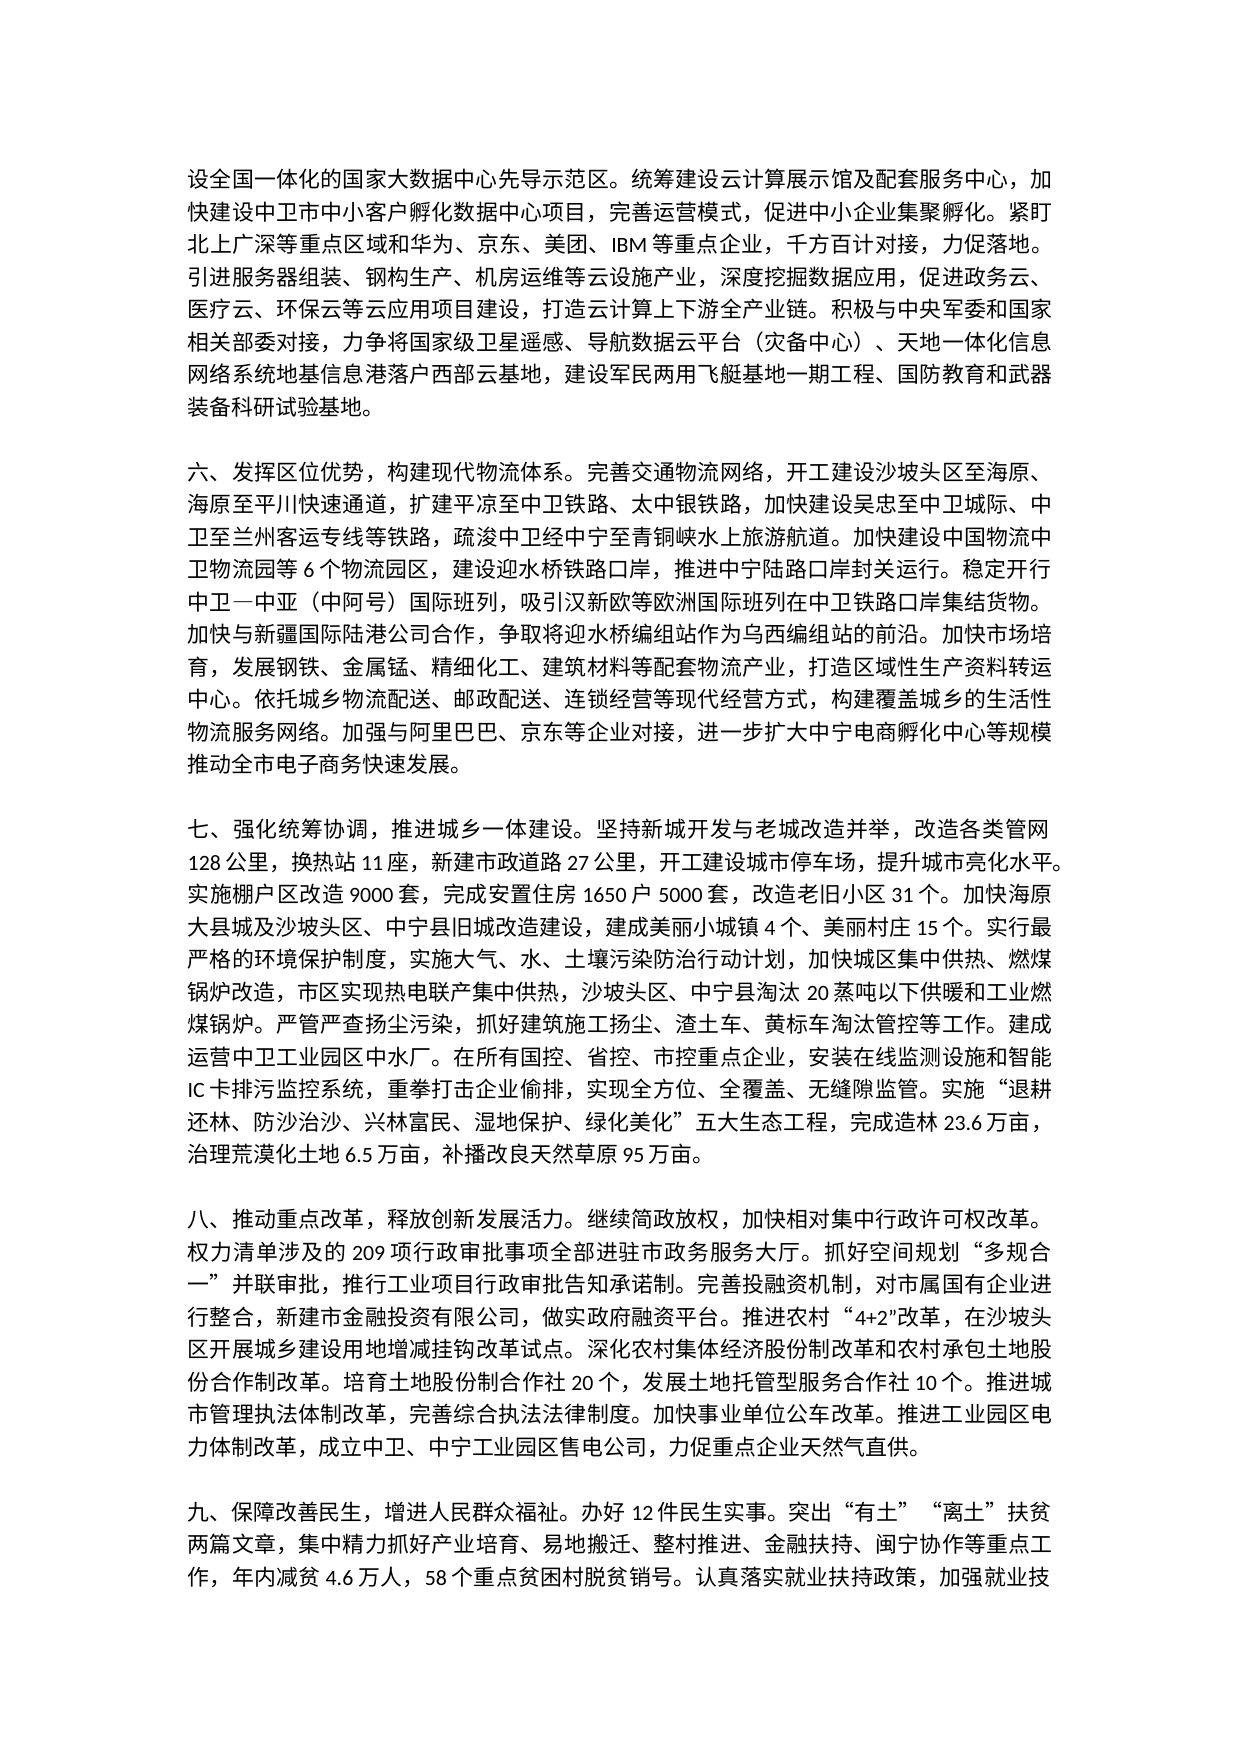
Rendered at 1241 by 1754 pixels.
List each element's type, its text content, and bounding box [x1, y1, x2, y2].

text 七、强化统筹协调，推进城乡一体建设。坚持新城开发与老城改造并举，改造各类管网128公里，换热站11座，新建市政道路27公里，开工建设城市停车场，提升城市亮化水平。实施棚户区改造9000套，完成安置住房1650户5000套，改造老旧小区31个。加快海原大县城及沙坡头区、中宁县旧城改造建设，建成美丽小城镇4个、美丽村庄15个。实行最严格的环境保护制度，实施大气、水、土壤污染防治行动计划，加快城区集中供热、燃煤锅炉改造，市区实现热电联产集中供热，沙坡头区、中宁县淘汰20蒸吨以下供暖和工业燃煤锅炉。严管严查扬尘污染，抓好建筑施工扬尘、渣土车、黄标车淘汰管控等工作。建成运营中卫工业园区中水厂。在所有国控、省控、市控重点企业，安装在线监测设施和智能IC卡排污监控系统，重拳打击企业偷排，实现全方位、全覆盖、无缝隙监管。实施“退耕还林、防沙治沙、兴林富民、湿地保护、绿化美化”五大生态工程，完成造林23.6万亩，治理荒漠化土地6.5万亩，补播改良天然草原95万亩。 [187, 812, 1053, 1169]
text 八、推动重点改革，释放创新发展活力。继续简政放权，加快相对集中行政许可权改革。权力清单涉及的209项行政审批事项全部进驻市政务服务大厅。抓好空间规划“多规合一”并联审批，推行工业项目行政审批告知承诺制。完善投融资机制，对市属国有企业进行整合，新建市金融投资有限公司，做实政府融资平台。推进农村“4+2”改革，在沙坡头区开展城乡建设用地增减挂钩改革试点。深化农村集体经济股份制改革和农村承包土地股份合作制改革。培育土地股份制合作社20个，发展土地托管型服务合作社10个。推进城市管理执法体制改革，完善综合执法法律制度。加快事业单位公车改革。推进工业园区电力体制改革，成立中卫、中宁工业园区售电公司，力促重点企业天然气直供。 [187, 1202, 1053, 1462]
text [187, 162, 1053, 422]
text 六、发挥区位优势，构建现代物流体系。完善交通物流网络，开工建设沙坡头区至海原、海原至平川快速通道，扩建平凉至中卫铁路、太中银铁路，加快建设吴忠至中卫城际、中卫至兰州客运专线等铁路，疏浚中卫经中宁至青铜峡水上旅游航道。加快建设中国物流中卫物流园等6个物流园区，建设迎水桥铁路口岸，推进中宁陆路口岸封关运行。稳定开行中卫—中亚（中阿号）国际班列，吸引汉新欧等欧洲国际班列在中卫铁路口岸集结货物。加快与新疆国际陆港公司合作，争取将迎水桥编组站作为乌西编组站的前沿。加快市场培育，发展钢铁、金属锰、精细化工、建筑材料等配套物流产业，打造区域性生产资料转运中心。依托城乡物流配送、邮政配送、连锁经营等现代经营方式，构建覆盖城乡的生活性物流服务网络。加强与阿里巴巴、京东等企业对接，进一步扩大中宁电商孵化中心等规模，推动全市电子商务快速发展。 [187, 454, 1053, 779]
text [187, 1494, 1053, 1592]
